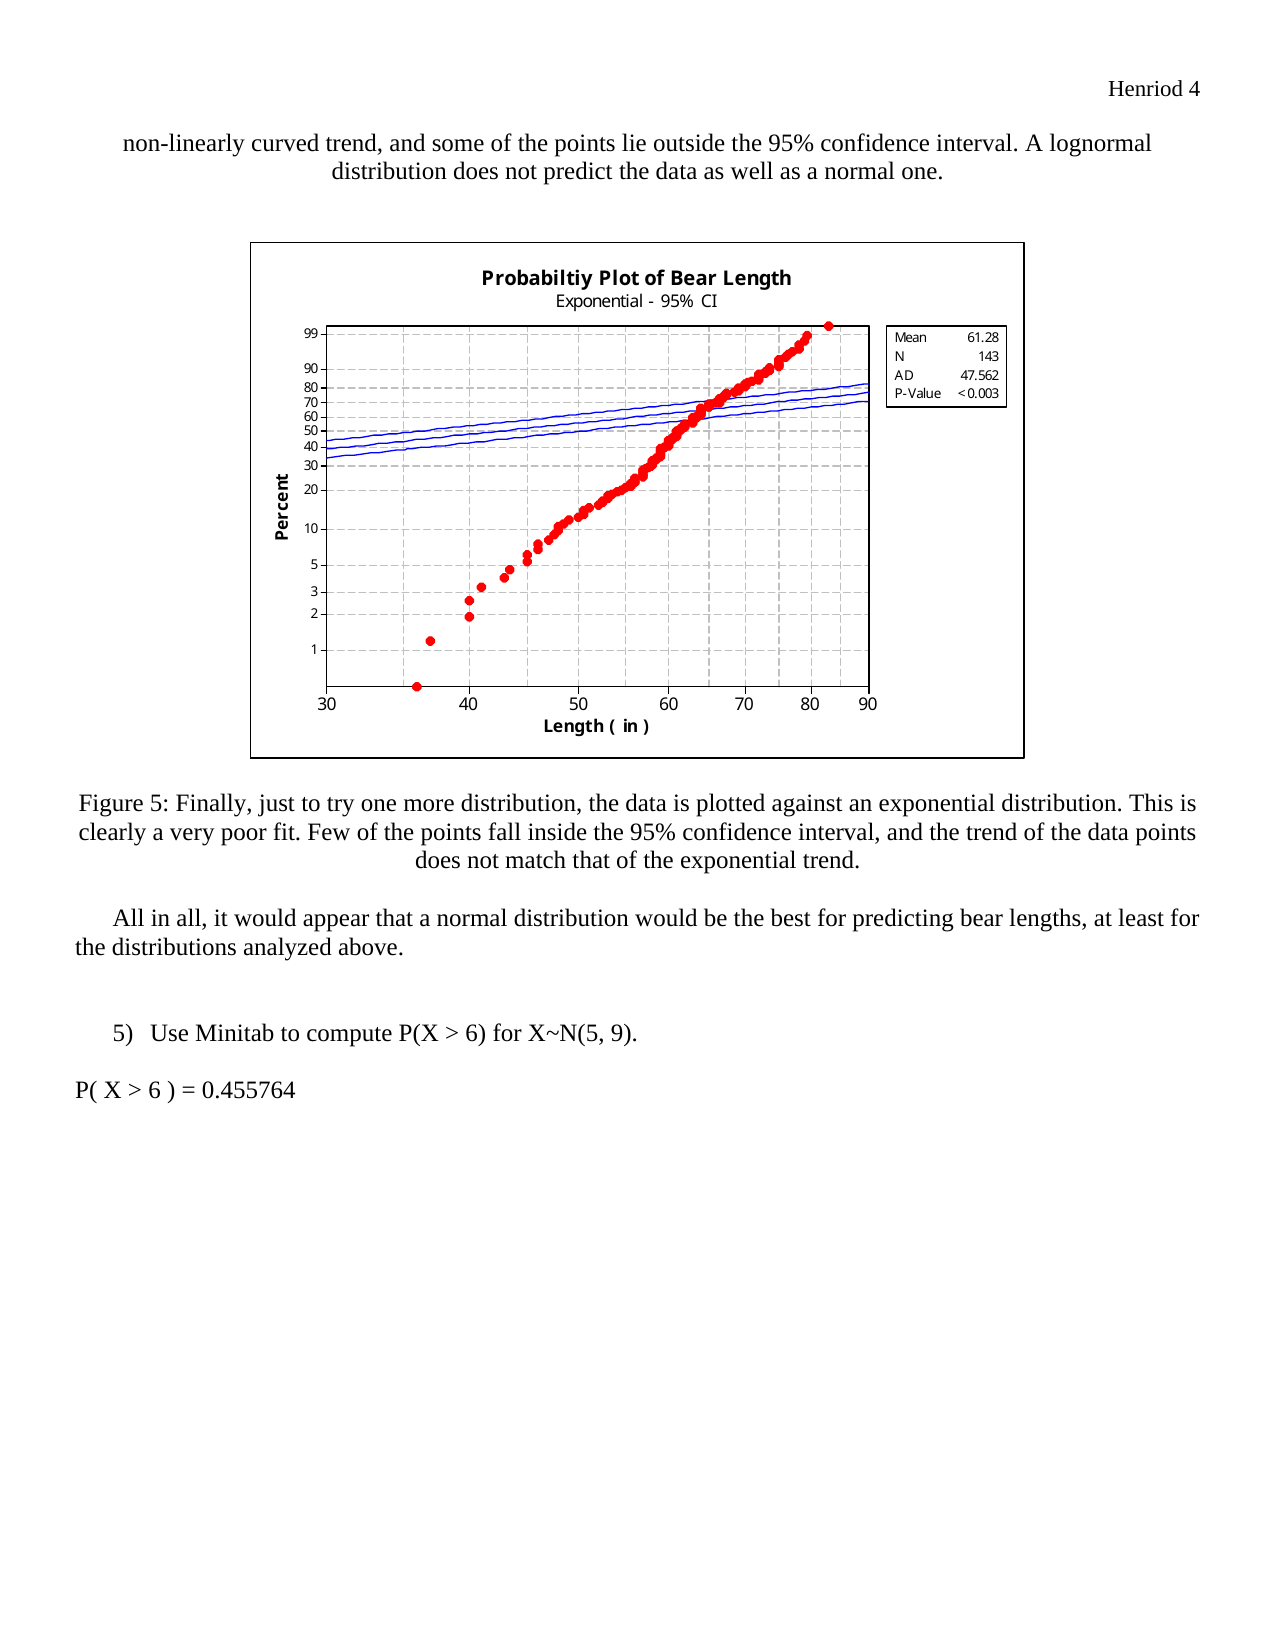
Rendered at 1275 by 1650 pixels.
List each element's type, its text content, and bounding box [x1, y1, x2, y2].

text All in all, it would appear that a normal distribution would be the best for predicting bear lengths, at least for the distributions analyzed above. [75, 903, 1200, 961]
list Use Minitab to compute P(X > 6) for X~N(5, 9). [112, 1018, 1200, 1047]
text P( X > 6 ) = 0.455764 [75, 1076, 1200, 1104]
text Figure 5: Finally, just to try one more distribution, the data is plotted against an exponential distribution. This is clearly a very poor fit. Few of the points fall inside the 95% confidence interval, and the trend of the data points does not match that of the exponential trend. [75, 788, 1200, 874]
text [75, 128, 1200, 185]
